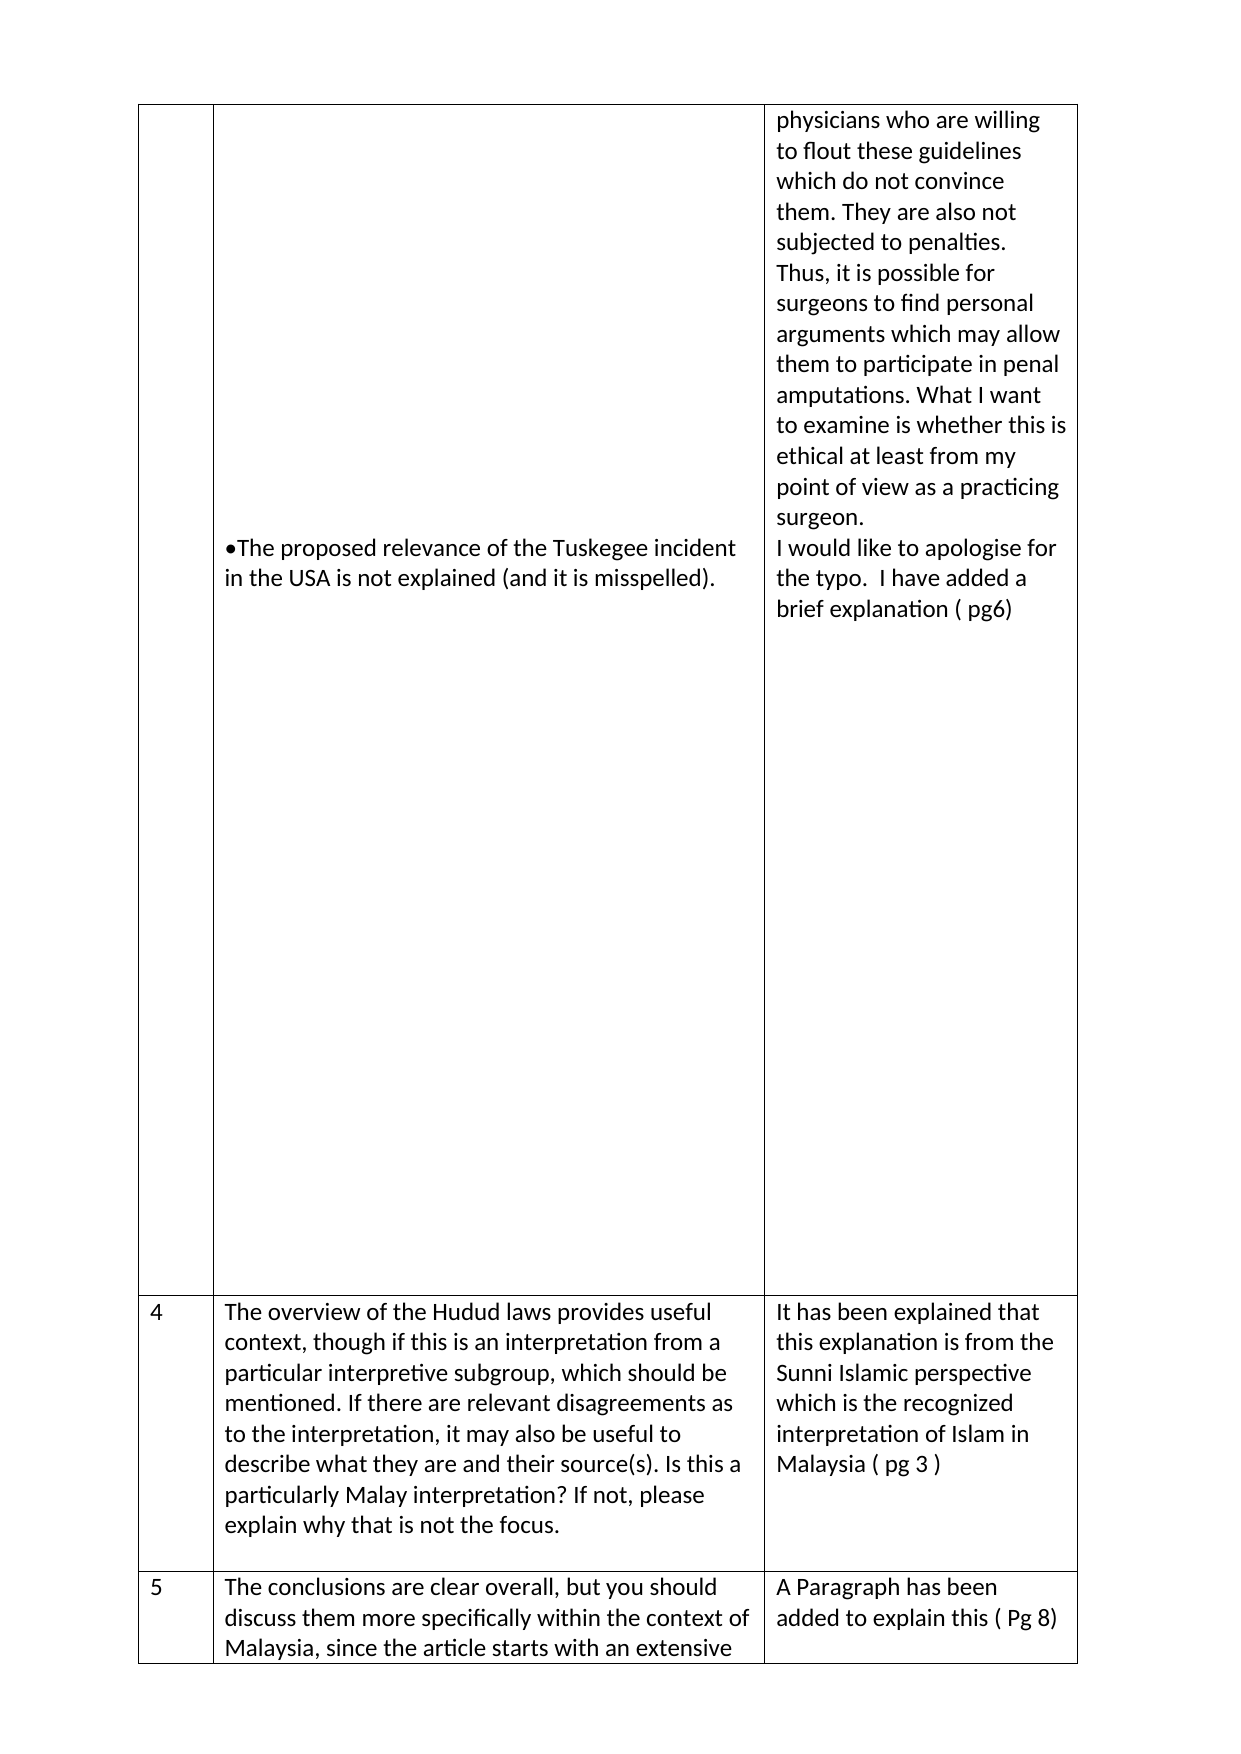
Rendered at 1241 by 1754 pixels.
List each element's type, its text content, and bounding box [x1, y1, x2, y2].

table_cell The overview of the Hudud laws provides useful context, though if this is an interpretation from a particular interpretive subgroup, which should be mentioned. If there are relevant disagreements as to the interpretation, it may also be useful to describe what they are and their source(s). Is this a particularly Malay interpretation? If not, please explain why that is not the focus. [214, 1296, 764, 1571]
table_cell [214, 105, 764, 1295]
table_cell 4 [139, 1296, 213, 1571]
table_cell 5 [139, 1572, 213, 1663]
table_cell 3 [139, 105, 213, 1295]
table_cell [765, 105, 1077, 1295]
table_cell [765, 1572, 1077, 1663]
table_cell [214, 1572, 764, 1663]
table_cell It has been explained that this explanation is from the Sunni Islamic perspective which is the recognized interpretation of Islam in Malaysia ( pg 3 ) [765, 1296, 1077, 1571]
